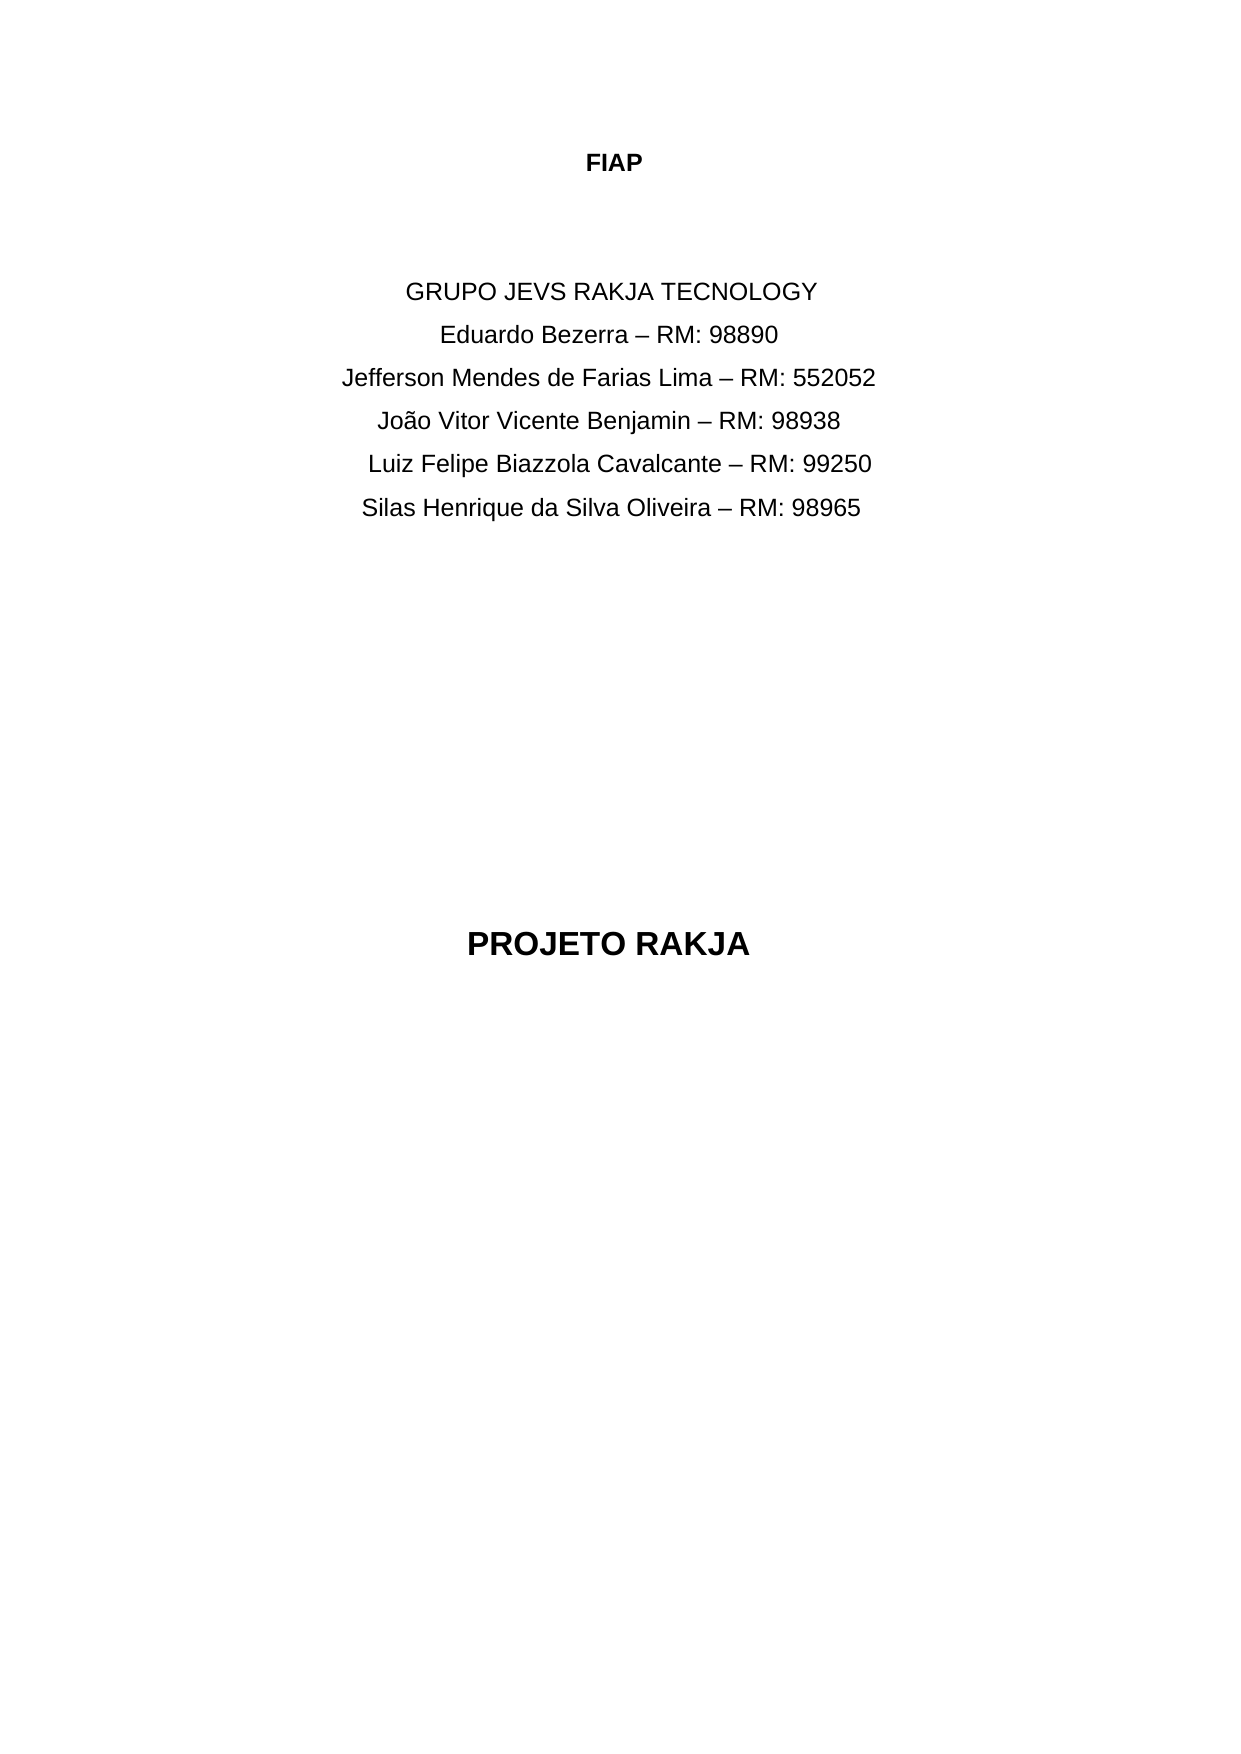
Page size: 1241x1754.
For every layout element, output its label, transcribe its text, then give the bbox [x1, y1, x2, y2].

text PROJETO RAKJA [177, 924, 1063, 962]
text João Vitor Vicente Benjamin – RM: 98938 [177, 406, 1063, 435]
text Silas Henrique da Silva Oliveira – RM: 98965 [177, 493, 1063, 521]
text FIAP [177, 148, 1063, 176]
text Eduardo Bezerra – RM: 98890 [177, 320, 1063, 349]
text GRUPO JEVS RAKJA TECNOLOGY [177, 277, 1063, 306]
text Jefferson Mendes de Farias Lima – RM: 552052 [177, 363, 1063, 392]
text Luiz Felipe Biazzola Cavalcante – RM: 99250 [177, 449, 1063, 478]
